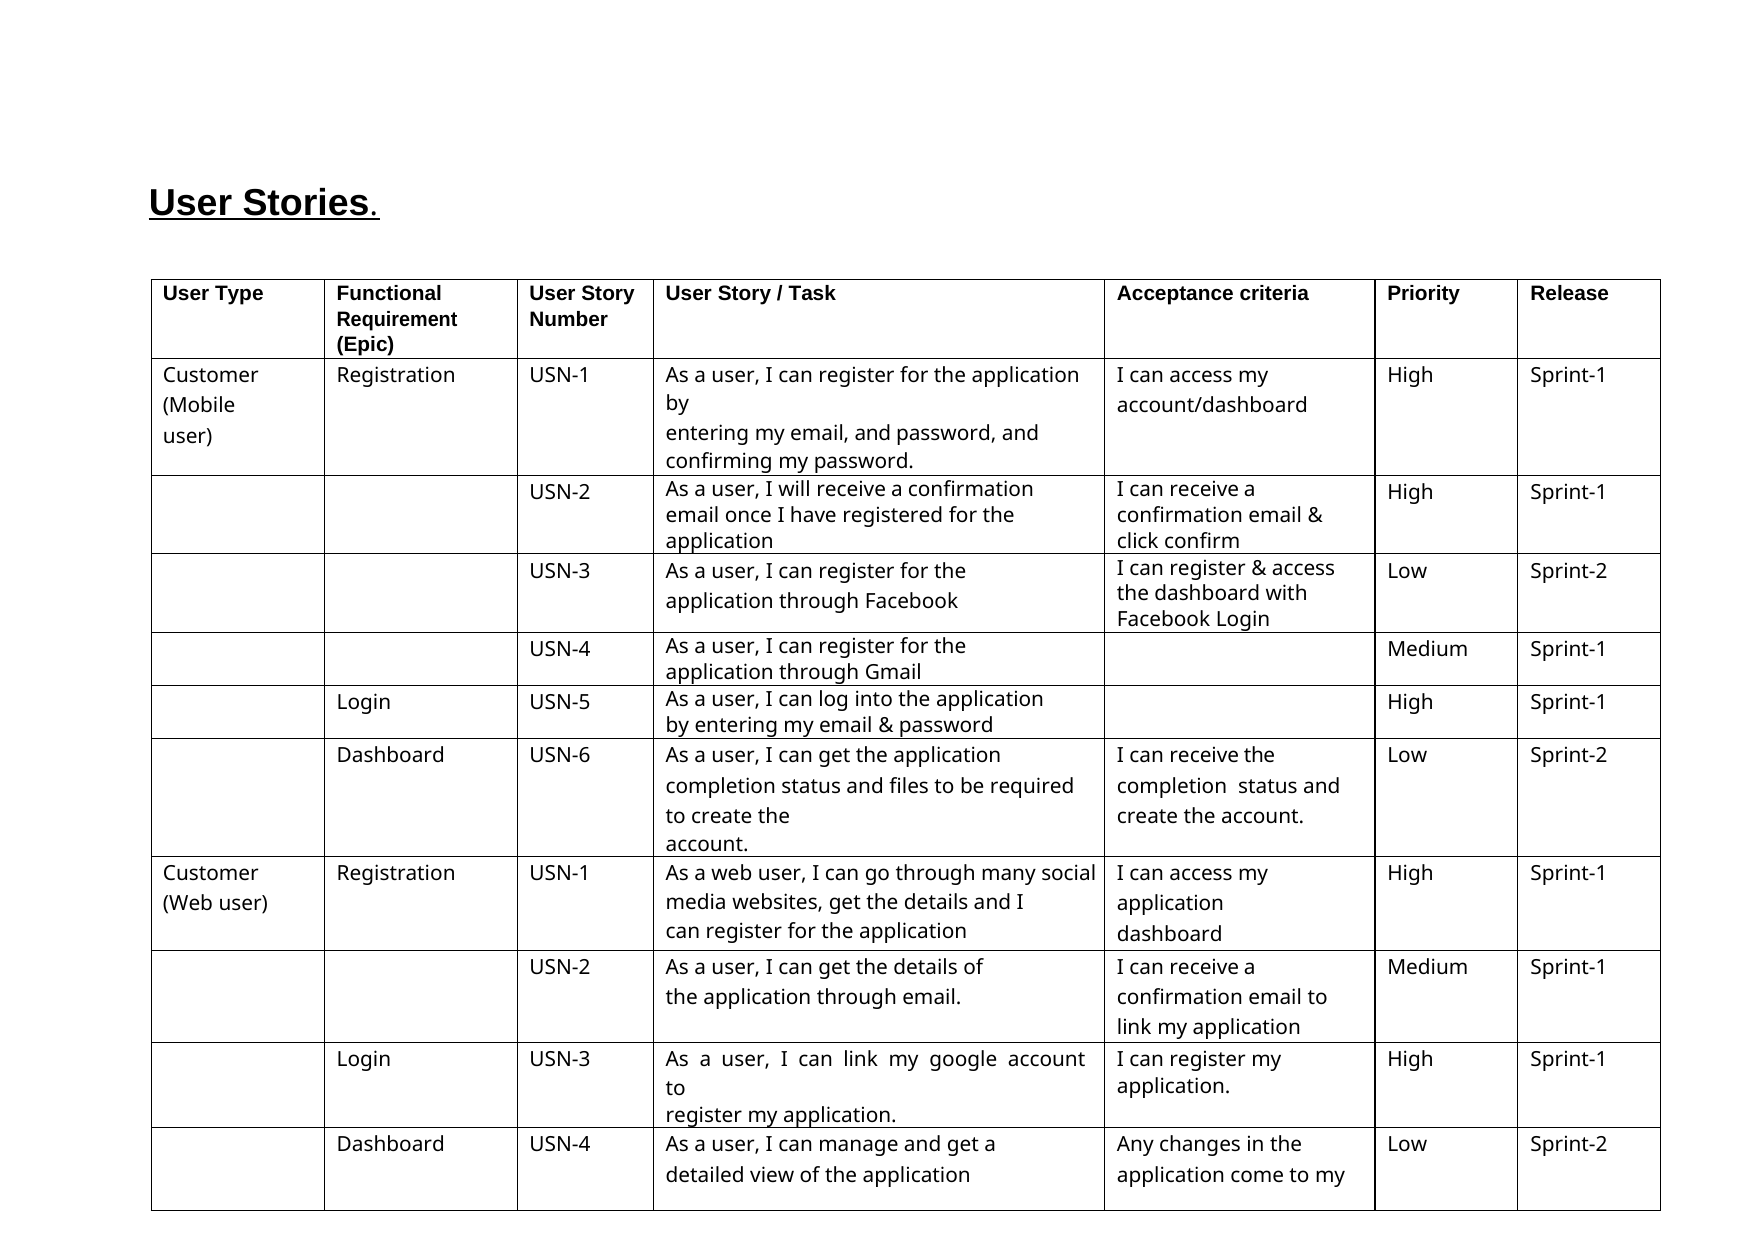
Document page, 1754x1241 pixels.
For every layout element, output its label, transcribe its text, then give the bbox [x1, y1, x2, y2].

table_cell As a user, I can log into the application by entering my email & password [654, 686, 1104, 738]
table_cell USN-4 [518, 633, 653, 685]
table_cell High [1376, 1043, 1517, 1127]
table_cell As a web user, I can go through many social media websites, get the details and I can register for the application [654, 857, 1104, 950]
table_cell [325, 554, 517, 632]
table_cell Sprint-2 [1518, 554, 1660, 632]
table_cell As a user, I can link my google account to register my application. [654, 1043, 1104, 1127]
table_cell [152, 951, 324, 1042]
table_cell High [1376, 359, 1517, 475]
table_cell Registration [325, 359, 517, 475]
table_cell As a user, I can register for the application by entering my email, and password, and confirming my password. [654, 359, 1104, 475]
table_cell USN-5 [518, 686, 653, 738]
table_cell High [1376, 857, 1517, 950]
table_cell Sprint-1 [1518, 633, 1660, 685]
table_cell [325, 951, 517, 1042]
table_cell Sprint-1 [1518, 686, 1660, 738]
table_cell High [1376, 686, 1517, 738]
table_cell As a user, I can get the details of the application through email. [654, 951, 1104, 1042]
table_header User Type [152, 280, 324, 358]
table_cell As a user, I can register for the application through Gmail [654, 633, 1104, 685]
table_cell [325, 633, 517, 685]
table_cell USN-3 [518, 554, 653, 632]
table_cell Medium [1376, 951, 1517, 1042]
table_cell I can receive a confirmation email to link my application [1105, 951, 1374, 1042]
table_cell Sprint-2 [1518, 1128, 1660, 1210]
table_cell USN-2 [518, 951, 653, 1042]
table_cell Customer (Mobile user) [152, 359, 324, 475]
table_cell Registration [325, 857, 517, 950]
table_cell USN-1 [518, 359, 653, 475]
table_cell [1105, 633, 1374, 685]
table_cell High [1376, 476, 1517, 553]
table_cell [1105, 686, 1374, 738]
table_cell [152, 1043, 324, 1127]
table_cell [152, 633, 324, 685]
table_cell [325, 476, 517, 553]
table_cell USN-4 [518, 1128, 653, 1210]
table_cell Customer (Web user) [152, 857, 324, 950]
table_header User Story / Task [654, 280, 1104, 358]
table_cell I can access my application dashboard [1105, 857, 1374, 950]
table_cell I can receive a confirmation email & click confirm [1105, 476, 1374, 553]
table_cell Sprint-1 [1518, 359, 1660, 475]
table_cell I can register my application. [1105, 1043, 1374, 1127]
table_cell I can register & access the dashboard with Facebook Login [1105, 554, 1374, 632]
table_cell Sprint-1 [1518, 1043, 1660, 1127]
table_cell Sprint-1 [1518, 476, 1660, 553]
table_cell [654, 1128, 1104, 1210]
table_cell [152, 739, 324, 856]
table_cell Login [325, 686, 517, 738]
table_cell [1105, 1128, 1374, 1210]
table_cell Medium [1376, 633, 1517, 685]
table_cell [152, 686, 324, 738]
table_cell Login [325, 1043, 517, 1127]
table_cell As a user, I will receive a confirmation email once I have registered for the application [654, 476, 1104, 553]
table_cell Low [1376, 1128, 1517, 1210]
table_header Functional Requirement (Epic) [325, 280, 517, 358]
table_cell USN-6 [518, 739, 653, 856]
table_cell I can access my account/dashboard [1105, 359, 1374, 475]
table_header Release [1518, 280, 1660, 358]
table_cell Dashboard [325, 1128, 517, 1210]
table_cell As a user, I can get the application completion status and files to be required to create the account. [654, 739, 1104, 856]
table_cell [152, 554, 324, 632]
table_cell [152, 1128, 324, 1210]
table_cell Low [1376, 739, 1517, 856]
table_cell Dashboard [325, 739, 517, 856]
table_cell Low [1376, 554, 1517, 632]
table_cell USN-1 [518, 857, 653, 950]
table_cell Sprint-1 [1518, 857, 1660, 950]
table_cell As a user, I can register for the application through Facebook [654, 554, 1104, 632]
table_cell USN-2 [518, 476, 653, 553]
table_cell Sprint-2 [1518, 739, 1660, 856]
table_header Priority [1376, 280, 1517, 358]
table_cell I can receive the completion status and create the account. [1105, 739, 1374, 856]
table_cell Sprint-1 [1518, 951, 1660, 1042]
text User Stories. [148, 180, 1675, 225]
table_header Acceptance criteria [1105, 280, 1374, 358]
table_cell [152, 476, 324, 553]
table_header User Story Number [518, 280, 653, 358]
table_cell USN-3 [518, 1043, 653, 1127]
